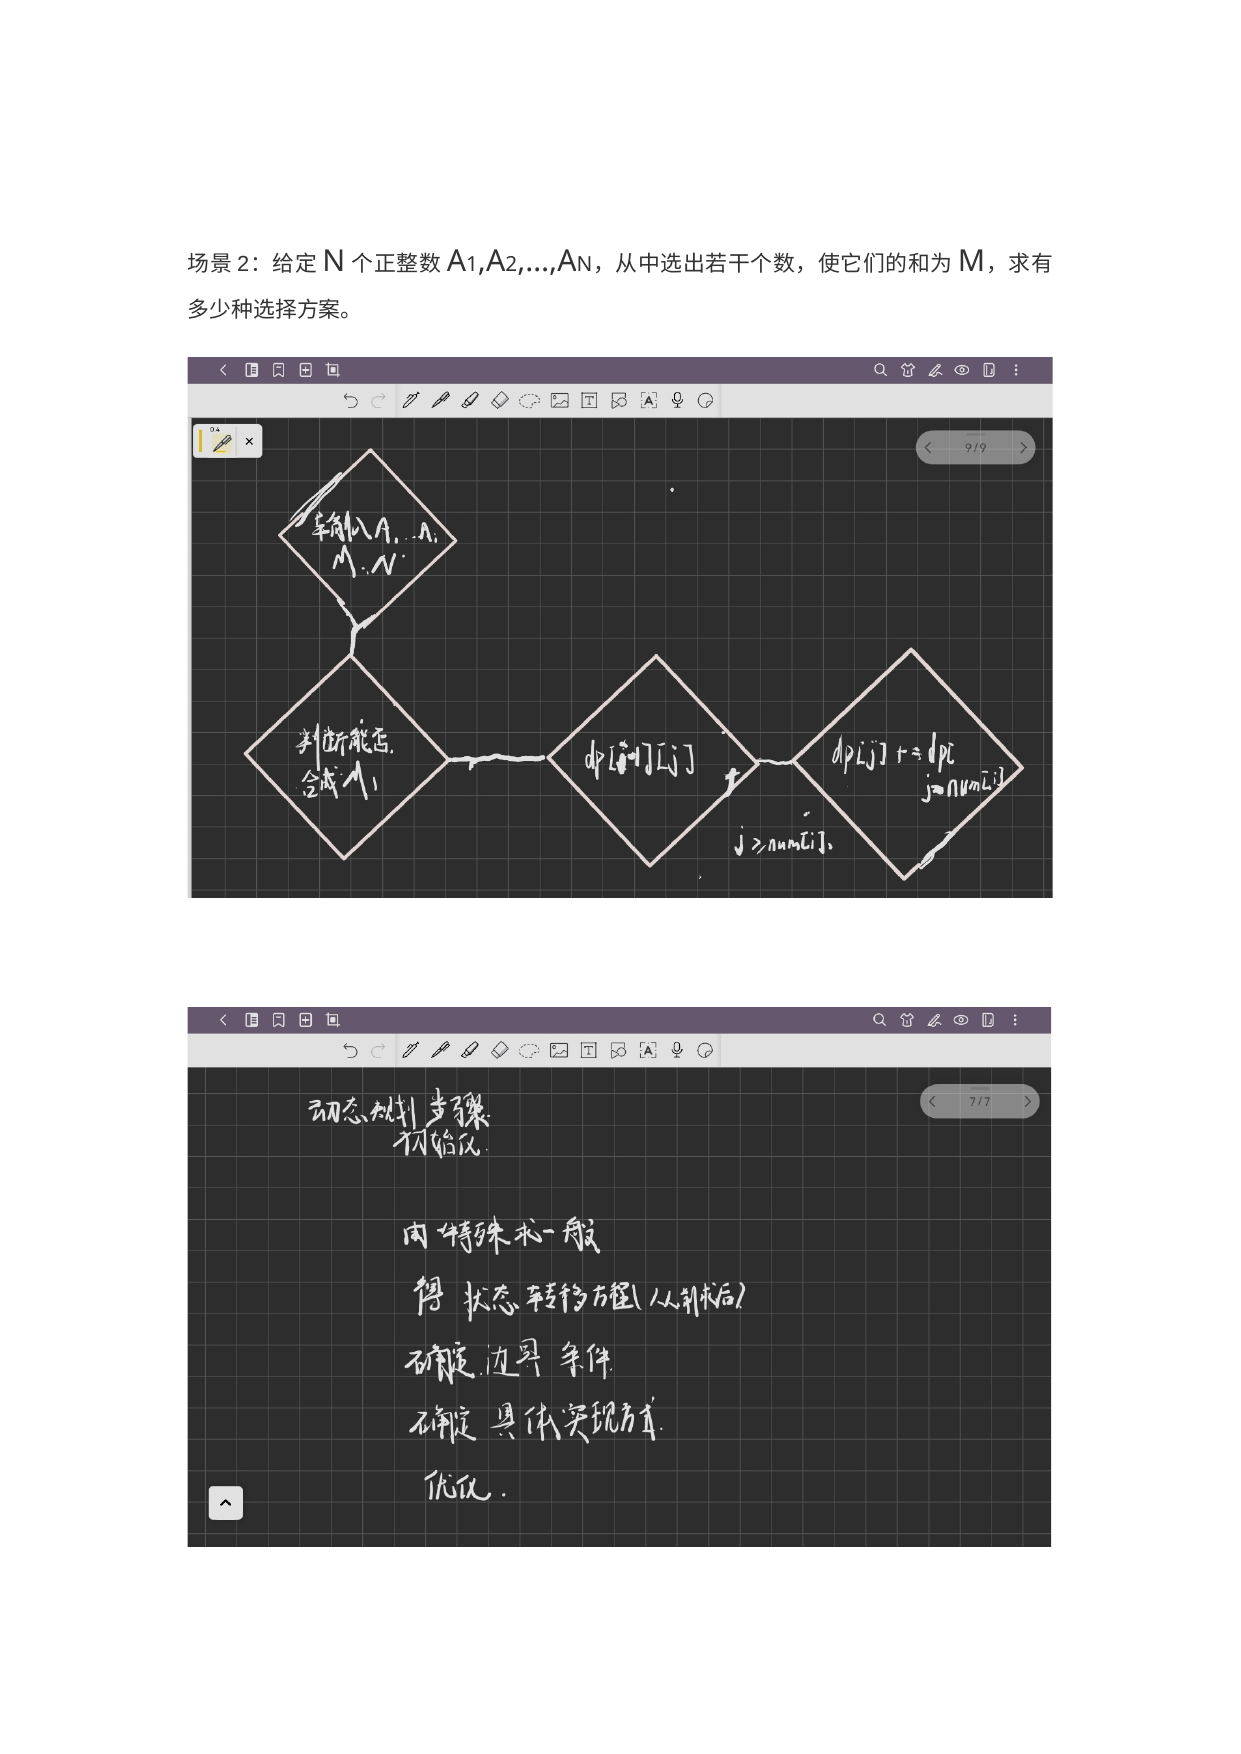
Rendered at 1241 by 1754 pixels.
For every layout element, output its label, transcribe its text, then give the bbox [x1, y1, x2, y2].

picture [187, 1007, 1052, 1547]
text 场景2：给定 N个正整数 A1,A2,…,AN，从中选出若干个数，使它们的和为 M，求有多少种选择方案。 [187, 227, 1053, 324]
picture [187, 357, 1053, 898]
